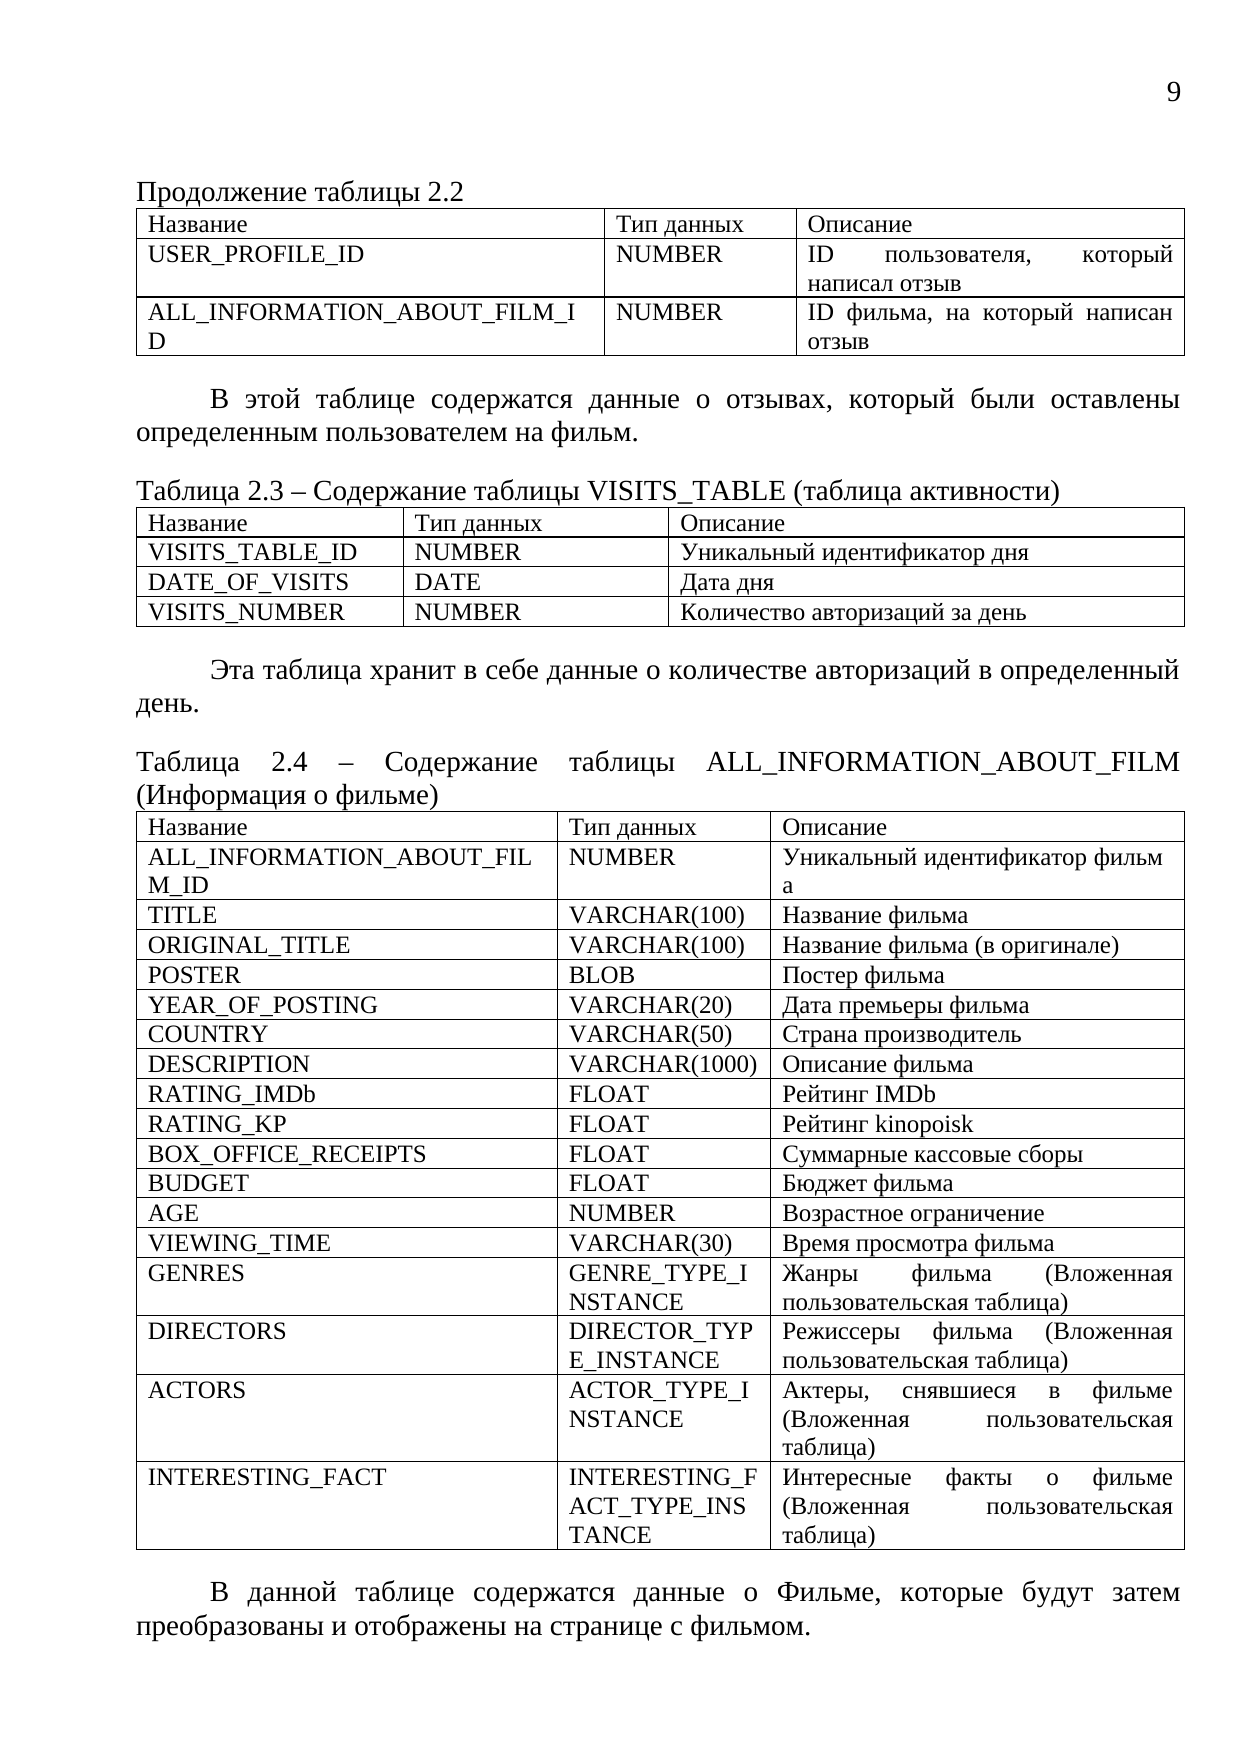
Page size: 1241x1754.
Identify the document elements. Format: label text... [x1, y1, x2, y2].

table_header Тип данных [605, 209, 796, 238]
table_cell Уникальный идентификатор дня [669, 538, 1184, 566]
table_cell Дата дня [669, 567, 1184, 596]
table_cell VARCHAR(100) [558, 900, 770, 929]
table_header Название [137, 812, 557, 841]
table_cell YEAR_OF_POSTING [137, 990, 557, 1018]
table_cell Время просмотра фильма [771, 1228, 1184, 1257]
table_cell Уникальный идентификатор фильма [771, 842, 1184, 899]
table_cell POSTER [137, 960, 557, 989]
table_cell TITLE [137, 900, 557, 929]
table_cell NUMBER [404, 597, 668, 626]
table_cell VARCHAR(100) [558, 930, 770, 959]
table_cell AGE [137, 1198, 557, 1227]
table_cell ACTORS [137, 1375, 557, 1461]
table_cell COUNTRY [137, 1020, 557, 1048]
table_cell ALL_INFORMATION_ABOUT_FILM_ID [137, 298, 604, 355]
table_cell Жанры фильма (Вложенная пользовательская таблица) [771, 1258, 1184, 1315]
table_cell Возрастное ограничение [771, 1198, 1184, 1227]
table_cell DESCRIPTION [137, 1049, 557, 1078]
table_cell VARCHAR(20) [558, 990, 770, 1018]
table_cell NUMBER [558, 842, 770, 899]
table_cell Постер фильма [771, 960, 1184, 989]
table_cell RATING_KP [137, 1109, 557, 1138]
table_header Название [137, 508, 403, 536]
table_cell Описание фильма [771, 1049, 1184, 1078]
table_cell VISITS_TABLE_ID [137, 538, 403, 566]
table_cell Режиссеры фильма (Вложенная пользовательская таблица) [771, 1316, 1184, 1374]
table_cell Рейтинг kinopoisk [771, 1109, 1184, 1138]
table_cell Суммарные кассовые сборы [771, 1139, 1184, 1167]
table_cell VIEWING_TIME [137, 1228, 557, 1257]
table_header Описание [797, 209, 1184, 238]
table_cell VARCHAR(50) [558, 1020, 770, 1048]
table_cell ORIGINAL_TITLE [137, 930, 557, 959]
table_cell NUMBER [404, 538, 668, 566]
table_cell BOX_OFFICE_RECEIPTS [137, 1139, 557, 1167]
table_cell RATING_IMDb [137, 1079, 557, 1108]
table_cell VARCHAR(30) [558, 1228, 770, 1257]
table_header Описание [771, 812, 1184, 841]
table_cell NUMBER [605, 298, 796, 355]
table_cell INTERESTING_FACT [137, 1462, 557, 1548]
table_cell FLOAT [558, 1139, 770, 1167]
table_cell VARCHAR(1000) [558, 1049, 770, 1078]
table_cell FLOAT [558, 1109, 770, 1138]
table_cell FLOAT [558, 1079, 770, 1108]
table_header Описание [669, 508, 1184, 536]
table_cell DIRECTORS [137, 1316, 557, 1374]
table_cell Страна производитель [771, 1020, 1184, 1048]
table_cell VISITS_NUMBER [137, 597, 403, 626]
text В данной таблице содержатся данные о Фильме, которые будут затем преобразованы и отображены на странице с фильмом. [136, 1574, 1181, 1642]
table_cell NUMBER [558, 1198, 770, 1227]
table_cell Название фильма (в оригинале) [771, 930, 1184, 959]
table_cell DATE_OF_VISITS [137, 567, 403, 596]
table_cell USER_PROFILE_ID [137, 239, 604, 296]
table_cell INTERESTING_FACT_TYPE_INSTANCE [558, 1462, 770, 1548]
text Таблица 2.4 – Содержание таблицы ALL_INFORMATION_ABOUT_FILM (Информация о фильме) [136, 744, 1181, 811]
table_cell DIRECTOR_TYPE_INSTANCE [558, 1316, 770, 1374]
table_cell GENRE_TYPE_INSTANCE [558, 1258, 770, 1315]
text Продолжение таблицы 2.2 [136, 174, 1181, 208]
table_header Название [137, 209, 604, 238]
table_cell FLOAT [558, 1169, 770, 1197]
table_header Тип данных [558, 812, 770, 841]
table_cell Рейтинг IMDb [771, 1079, 1184, 1108]
table_cell Интересные факты о фильме (Вложенная пользовательская таблица) [771, 1462, 1184, 1548]
text Эта таблица хранит в себе данные о количестве авторизаций в определенный день. [136, 652, 1181, 719]
table_cell Дата премьеры фильма [771, 990, 1184, 1018]
table_header Тип данных [404, 508, 668, 536]
table_cell ACTOR_TYPE_INSTANCE [558, 1375, 770, 1461]
text В этой таблице содержатся данные о отзывах, который были оставлены определенным пользователем на фильм. [136, 381, 1181, 448]
table_cell Актеры, снявшиеся в фильме (Вложенная пользовательская таблица) [771, 1375, 1184, 1461]
table_cell ALL_INFORMATION_ABOUT_FILM_ID [137, 842, 557, 899]
table_cell ID пользователя, который написал отзыв [797, 239, 1184, 296]
table_cell BLOB [558, 960, 770, 989]
table_cell ID фильма, на который написан отзыв [797, 298, 1184, 355]
table_cell DATE [404, 567, 668, 596]
table_cell GENRES [137, 1258, 557, 1315]
table_cell NUMBER [605, 239, 796, 296]
table_cell BUDGET [137, 1169, 557, 1197]
table_cell Количество авторизаций за день [669, 597, 1184, 626]
table_cell Бюджет фильма [771, 1169, 1184, 1197]
table_cell Название фильма [771, 900, 1184, 929]
text Таблица 2.3 – Содержание таблицы VISITS_TABLE (таблица активности) [136, 473, 1181, 507]
